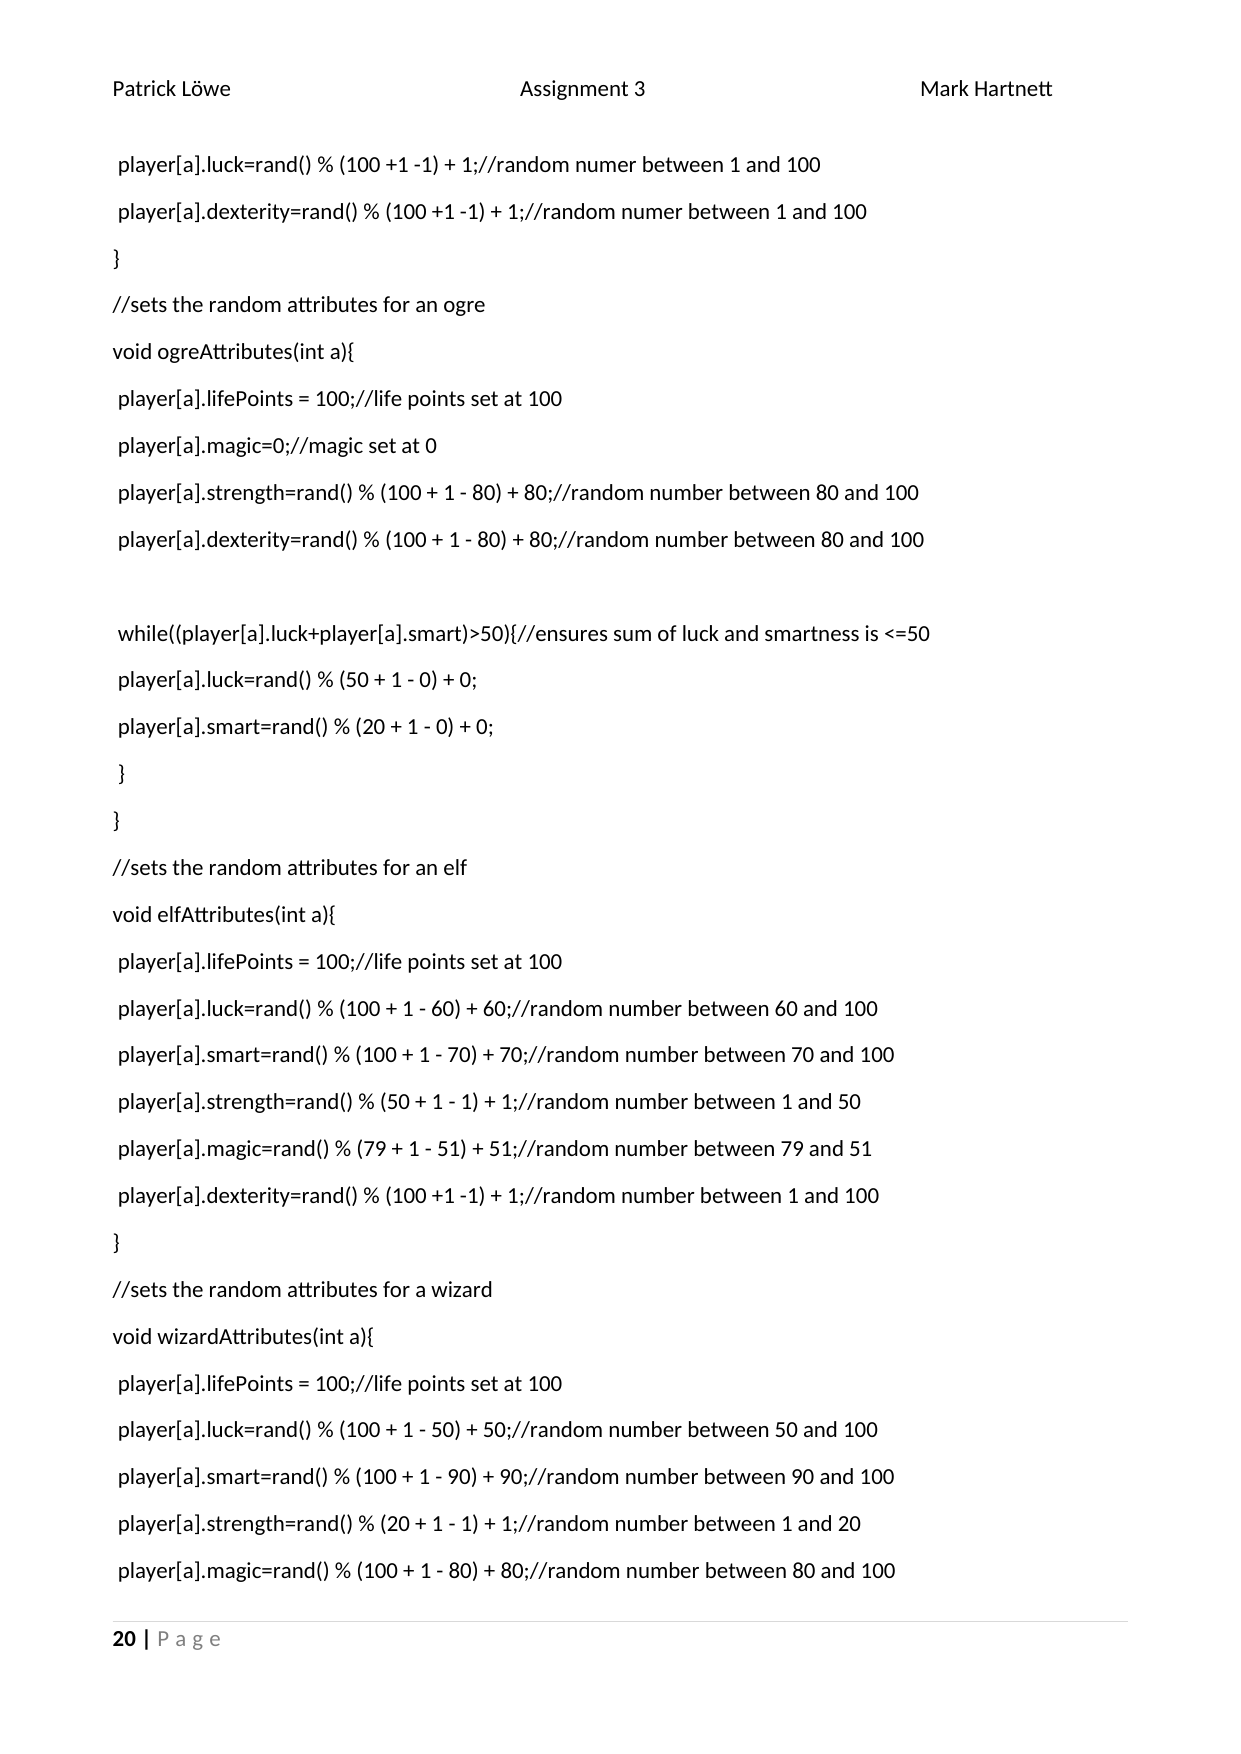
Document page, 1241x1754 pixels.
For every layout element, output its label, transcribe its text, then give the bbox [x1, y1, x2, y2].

text player[a].lifePoints = 100;//life points set at 100 [112, 384, 1128, 412]
text //sets the random attributes for an elf [112, 853, 1128, 881]
text //sets the random attributes for a wizard [112, 1275, 1128, 1303]
text } [112, 806, 1128, 834]
text while((player[a].luck+player[a].smart)>50){//ensures sum of luck and smartness is <=50 [112, 619, 1128, 647]
text } [112, 759, 1128, 787]
text player[a].luck=rand() % (100 + 1 - 50) + 50;//random number between 50 and 100 [112, 1416, 1128, 1444]
text player[a].strength=rand() % (100 + 1 - 80) + 80;//random number between 80 and 100 [112, 478, 1128, 506]
text player[a].luck=rand() % (100 +1 -1) + 1;//random numer between 1 and 100 [112, 150, 1128, 178]
text //sets the random attributes for an ogre [112, 291, 1128, 319]
text player[a].smart=rand() % (20 + 1 - 0) + 0; [112, 712, 1128, 741]
text player[a].dexterity=rand() % (100 + 1 - 80) + 80;//random number between 80 and 100 [112, 525, 1128, 553]
text player[a].magic=rand() % (79 + 1 - 51) + 51;//random number between 79 and 51 [112, 1134, 1128, 1162]
text player[a].smart=rand() % (100 + 1 - 70) + 70;//random number between 70 and 100 [112, 1041, 1128, 1069]
text player[a].lifePoints = 100;//life points set at 100 [112, 1369, 1128, 1397]
text player[a].lifePoints = 100;//life points set at 100 [112, 947, 1128, 975]
text player[a].strength=rand() % (20 + 1 - 1) + 1;//random number between 1 and 20 [112, 1509, 1128, 1537]
text player[a].smart=rand() % (100 + 1 - 90) + 90;//random number between 90 and 100 [112, 1462, 1128, 1491]
text player[a].luck=rand() % (100 + 1 - 60) + 60;//random number between 60 and 100 [112, 994, 1128, 1022]
text } [112, 1228, 1128, 1256]
text player[a].dexterity=rand() % (100 +1 -1) + 1;//random number between 1 and 100 [112, 1181, 1128, 1209]
text player[a].luck=rand() % (50 + 1 - 0) + 0; [112, 666, 1128, 694]
text void elfAttributes(int a){ [112, 900, 1128, 928]
text player[a].magic=rand() % (100 + 1 - 80) + 80;//random number between 80 and 100 [112, 1556, 1128, 1584]
text void wizardAttributes(int a){ [112, 1322, 1128, 1350]
text } [112, 244, 1128, 272]
text player[a].strength=rand() % (50 + 1 - 1) + 1;//random number between 1 and 50 [112, 1087, 1128, 1116]
text void ogreAttributes(int a){ [112, 337, 1128, 366]
text player[a].dexterity=rand() % (100 +1 -1) + 1;//random numer between 1 and 100 [112, 197, 1128, 225]
text player[a].magic=0;//magic set at 0 [112, 431, 1128, 459]
